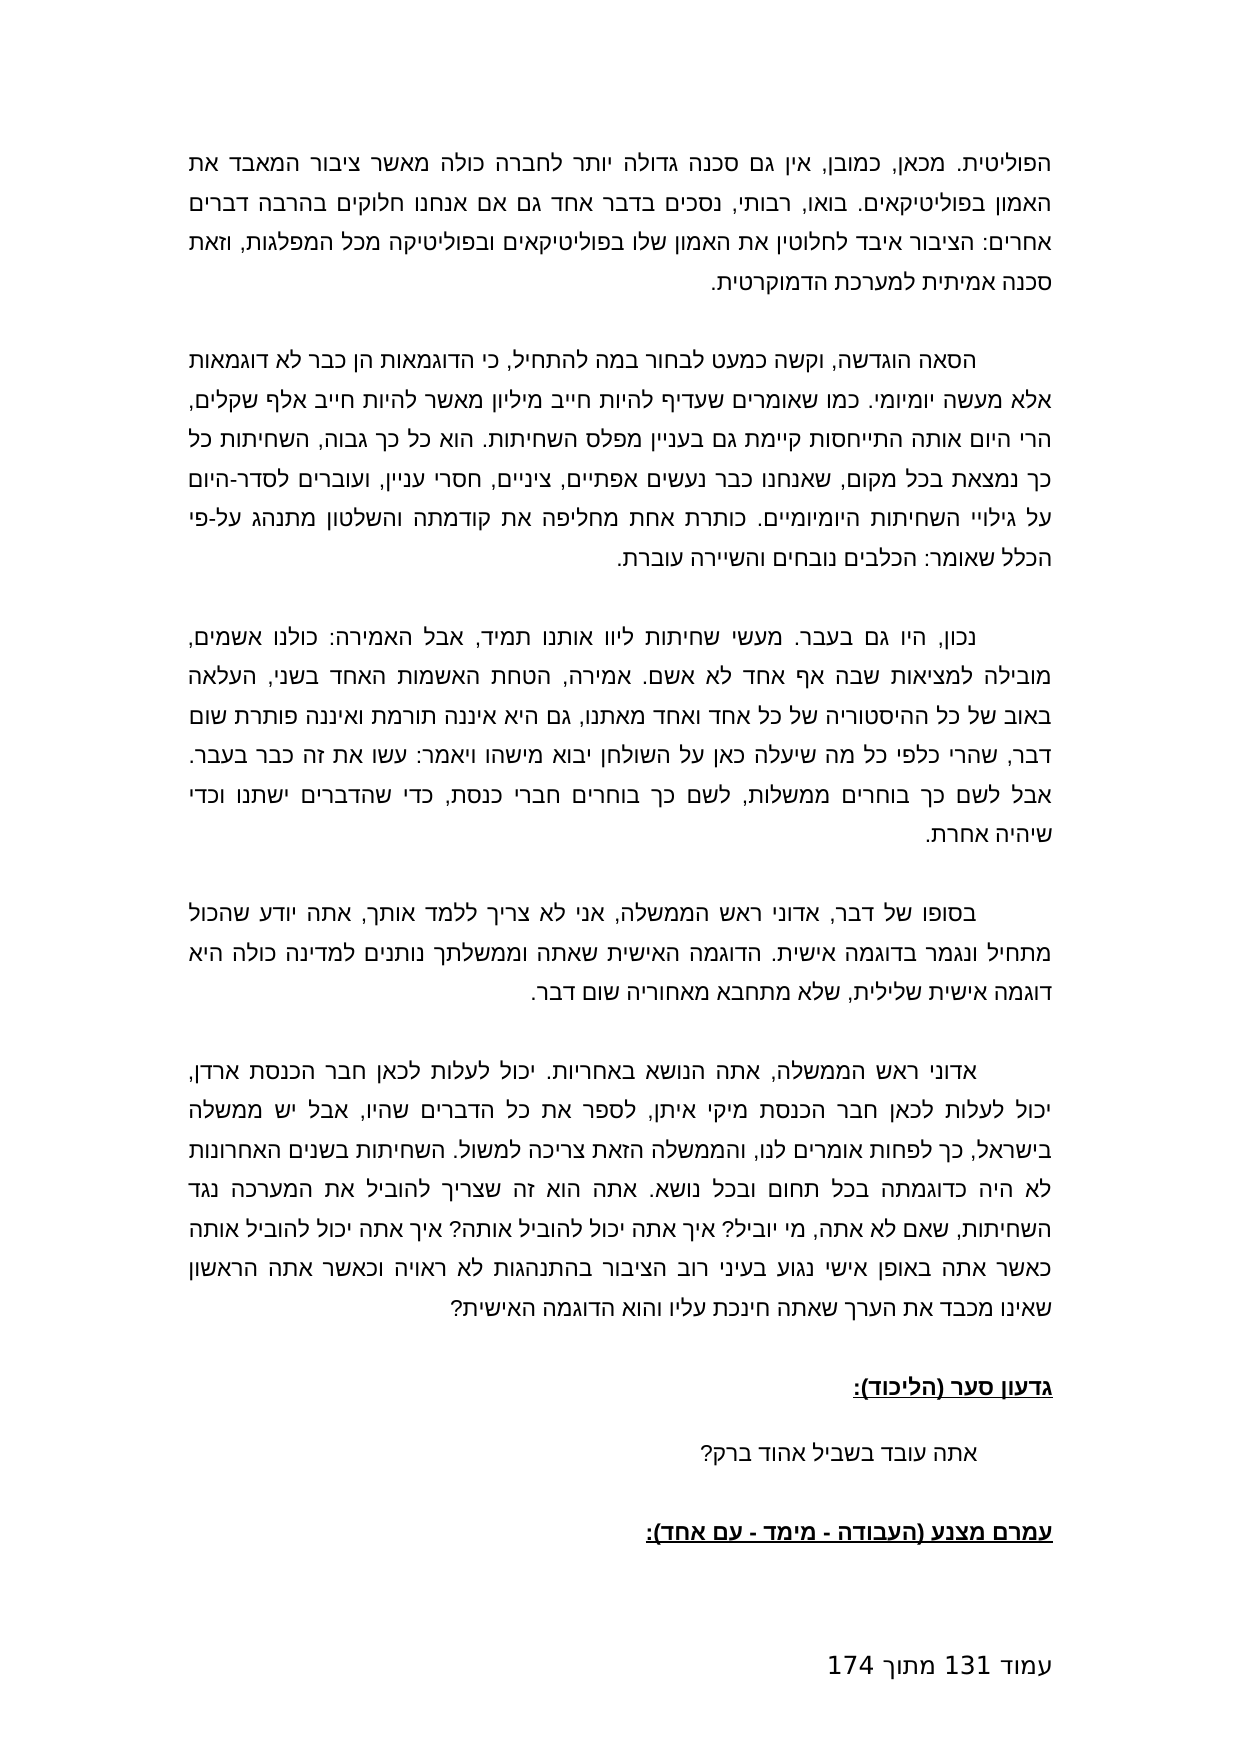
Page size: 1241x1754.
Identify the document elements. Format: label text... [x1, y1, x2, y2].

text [187, 150, 1053, 295]
text בסופו של דבר, אדוני ראש הממשלה, אני לא צריך ללמד אותך, אתה יודע שהכול מתחיל ונגמר בדוגמה אישית. הדוגמה האישית שאתה וממשלתך נותנים למדינה כולה היא דוגמה אישית שלילית, שלא מתחבא מאחוריה שום דבר. [187, 900, 1053, 1005]
text הסאה הוגדשה, וקשה כמעט לבחור במה להתחיל, כי הדוגמאות הן כבר לא דוגמאות אלא מעשה יומיומי. כמו שאומרים שעדיף להיות חייב מיליון מאשר להיות חייב אלף שקלים, הרי היום אותה התייחסות קיימת גם בעניין מפלס השחיתות. הוא כל כך גבוה, השחיתות כל כך נמצאת בכל מקום, שאנחנו כבר נעשים אפתיים, ציניים, חסרי עניין, ועוברים לסדר-היום על גילויי השחיתות היומיומיים. כותרת אחת מחליפה את קודמתה והשלטון מתנהג על-פי הכלל שאומר: הכלבים נובחים והשיירה עוברת. [187, 347, 1053, 571]
text גדעון סער (הליכוד): [187, 1374, 1053, 1400]
text אתה עובד בשביל אהוד ברק? [187, 1440, 1053, 1466]
text נכון, היו גם בעבר. מעשי שחיתות ליוו אותנו תמיד, אבל האמירה: כולנו אשמים, מובילה למציאות שבה אף אחד לא אשם. אמירה, הטחת האשמות האחד בשני, העלאה באוב של כל ההיסטוריה של כל אחד ואחד מאתנו, גם היא איננה תורמת ואיננה פותרת שום דבר, שהרי כלפי כל מה שיעלה כאן על השולחן יבוא מישהו ויאמר: עשו את זה כבר בעבר. אבל לשם כך בוחרים ממשלות, לשם כך בוחרים חברי כנסת, כדי שהדברים ישתנו וכדי שיהיה אחרת. [187, 624, 1053, 847]
text עמרם מצנע (העבודה - מימד - עם אחד): [187, 1519, 1053, 1545]
text אדוני ראש הממשלה, אתה הנושא באחריות. יכול לעלות לכאן חבר הכנסת ארדן, יכול לעלות לכאן חבר הכנסת מיקי איתן, לספר את כל הדברים שהיו, אבל יש ממשלה בישראל, כך לפחות אומרים לנו, והממשלה הזאת צריכה למשול. השחיתות בשנים האחרונות לא היה כדוגמתה בכל תחום ובכל נושא. אתה הוא זה שצריך להוביל את המערכה נגד השחיתות, שאם לא אתה, מי יוביל? איך אתה יכול להוביל אותה? איך אתה יכול להוביל אותה כאשר אתה באופן אישי נגוע בעיני רוב הציבור בהתנהגות לא ראויה וכאשר אתה הראשון שאינו מכבד את הערך שאתה חינכת עליו והוא הדוגמה האישית? [187, 1058, 1053, 1321]
